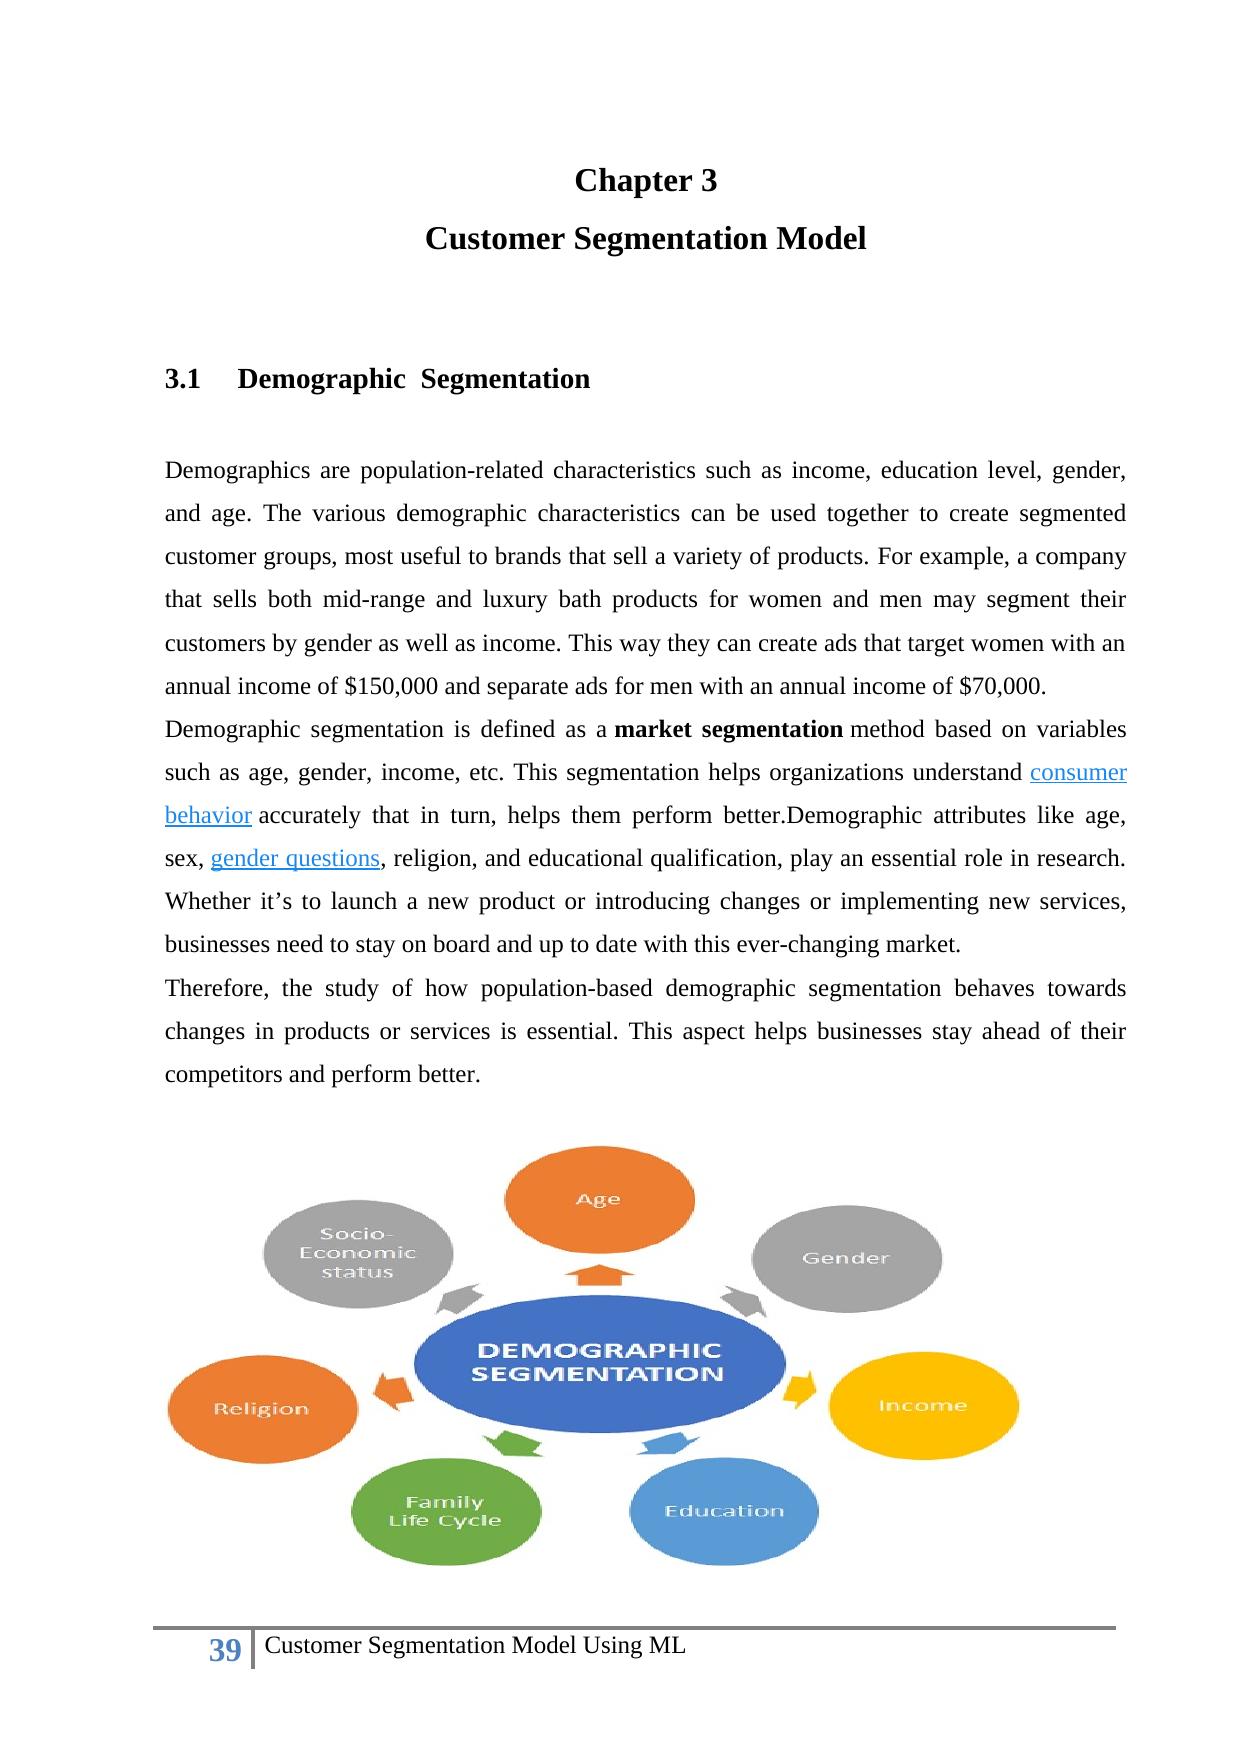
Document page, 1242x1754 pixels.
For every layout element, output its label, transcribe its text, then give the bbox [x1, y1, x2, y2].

text 3.1 Demographic Segmentation [164, 362, 1127, 395]
text Chapter 3 [164, 160, 1127, 199]
text Demographics are population-related characteristics such as income, education level, gender, and age. The various demographic characteristics can be used together to create segmented customer groups, most useful to brands that sell a variety of products. For example, a company that sells both mid-range and luxury bath products for women and men may segment their customers by gender as well as income. This way they can create ads that target women with an annual income of $150,000 and separate ads for men with an annual income of $70,000. [164, 455, 1127, 699]
text Customer Segmentation Model [164, 218, 1127, 256]
text Therefore, the study of how population-based demographic segmentation behaves towards changes in products or services is essential. This aspect helps businesses stay ahead of their competitors and perform better. [164, 973, 1127, 1088]
picture [164, 1145, 1024, 1566]
text Demographic segmentation is defined as a market segmentation method based on variables such as age, gender, income, etc. This segmentation helps organizations understand consumer behavior accurately that in turn, helps them perform better.Demographic attributes like age, sex, gender questions, religion, and educational qualification, play an essential role in research. Whether it’s to launch a new product or introducing changes or implementing new services, businesses need to stay on board and up to date with this ever-changing market. [164, 714, 1127, 958]
